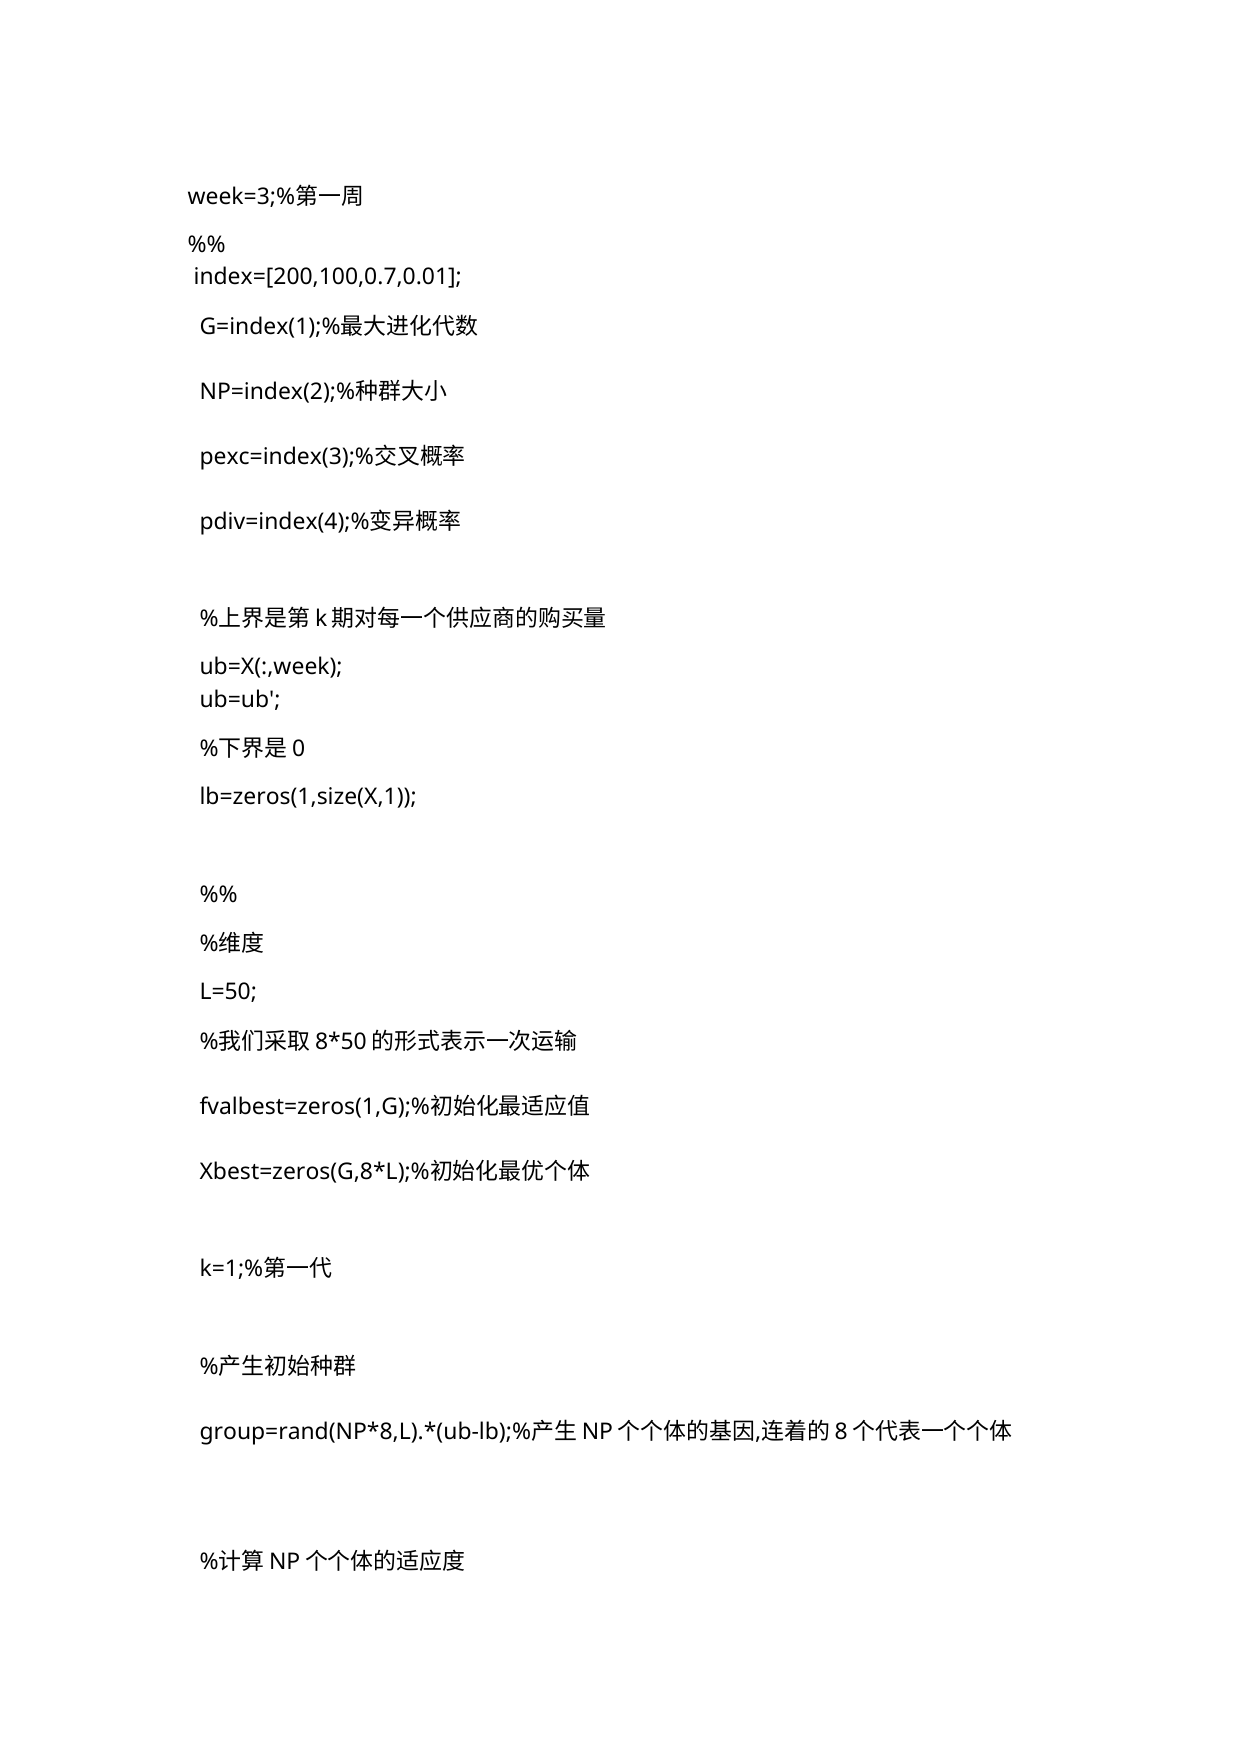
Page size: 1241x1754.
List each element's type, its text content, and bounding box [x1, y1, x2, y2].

text %产生初始种群 [187, 1332, 1053, 1397]
text %下界是0 [187, 714, 1053, 779]
text group=rand(NP*8,L).*(ub-lb);%产生NP个个体的基因,连着的8个代表一个个体 [187, 1397, 1053, 1462]
text Xbest=zeros(G,8*L);%初始化最优个体 [187, 1137, 1053, 1202]
text %维度 [187, 909, 1053, 974]
text lb=zeros(1,size(X,1)); [187, 779, 1053, 812]
text pdiv=index(4);%变异概率 [187, 487, 1053, 552]
text %我们采取8*50的形式表示一次运输 [187, 1007, 1053, 1072]
text k=1;%第一代 [187, 1234, 1053, 1299]
text pexc=index(3);%交叉概率 [187, 422, 1053, 487]
text NP=index(2);%种群大小 [187, 357, 1053, 422]
text L=50; [187, 974, 1053, 1007]
text %计算NP个个体的适应度 [187, 1527, 1053, 1592]
text fvalbest=zeros(1,G);%初始化最适应值 [187, 1072, 1053, 1137]
text ub=X(:,week); [187, 649, 1053, 682]
text %上界是第k期对每一个供应商的购买量 [187, 584, 1053, 649]
text index=[200,100,0.7,0.01]; [187, 259, 1053, 292]
text ub=ub'; [187, 682, 1053, 714]
text week=3;%第一周 [187, 162, 1053, 227]
text %% [187, 227, 1053, 259]
text %% [187, 877, 1053, 909]
text G=index(1);%最大进化代数 [187, 292, 1053, 357]
